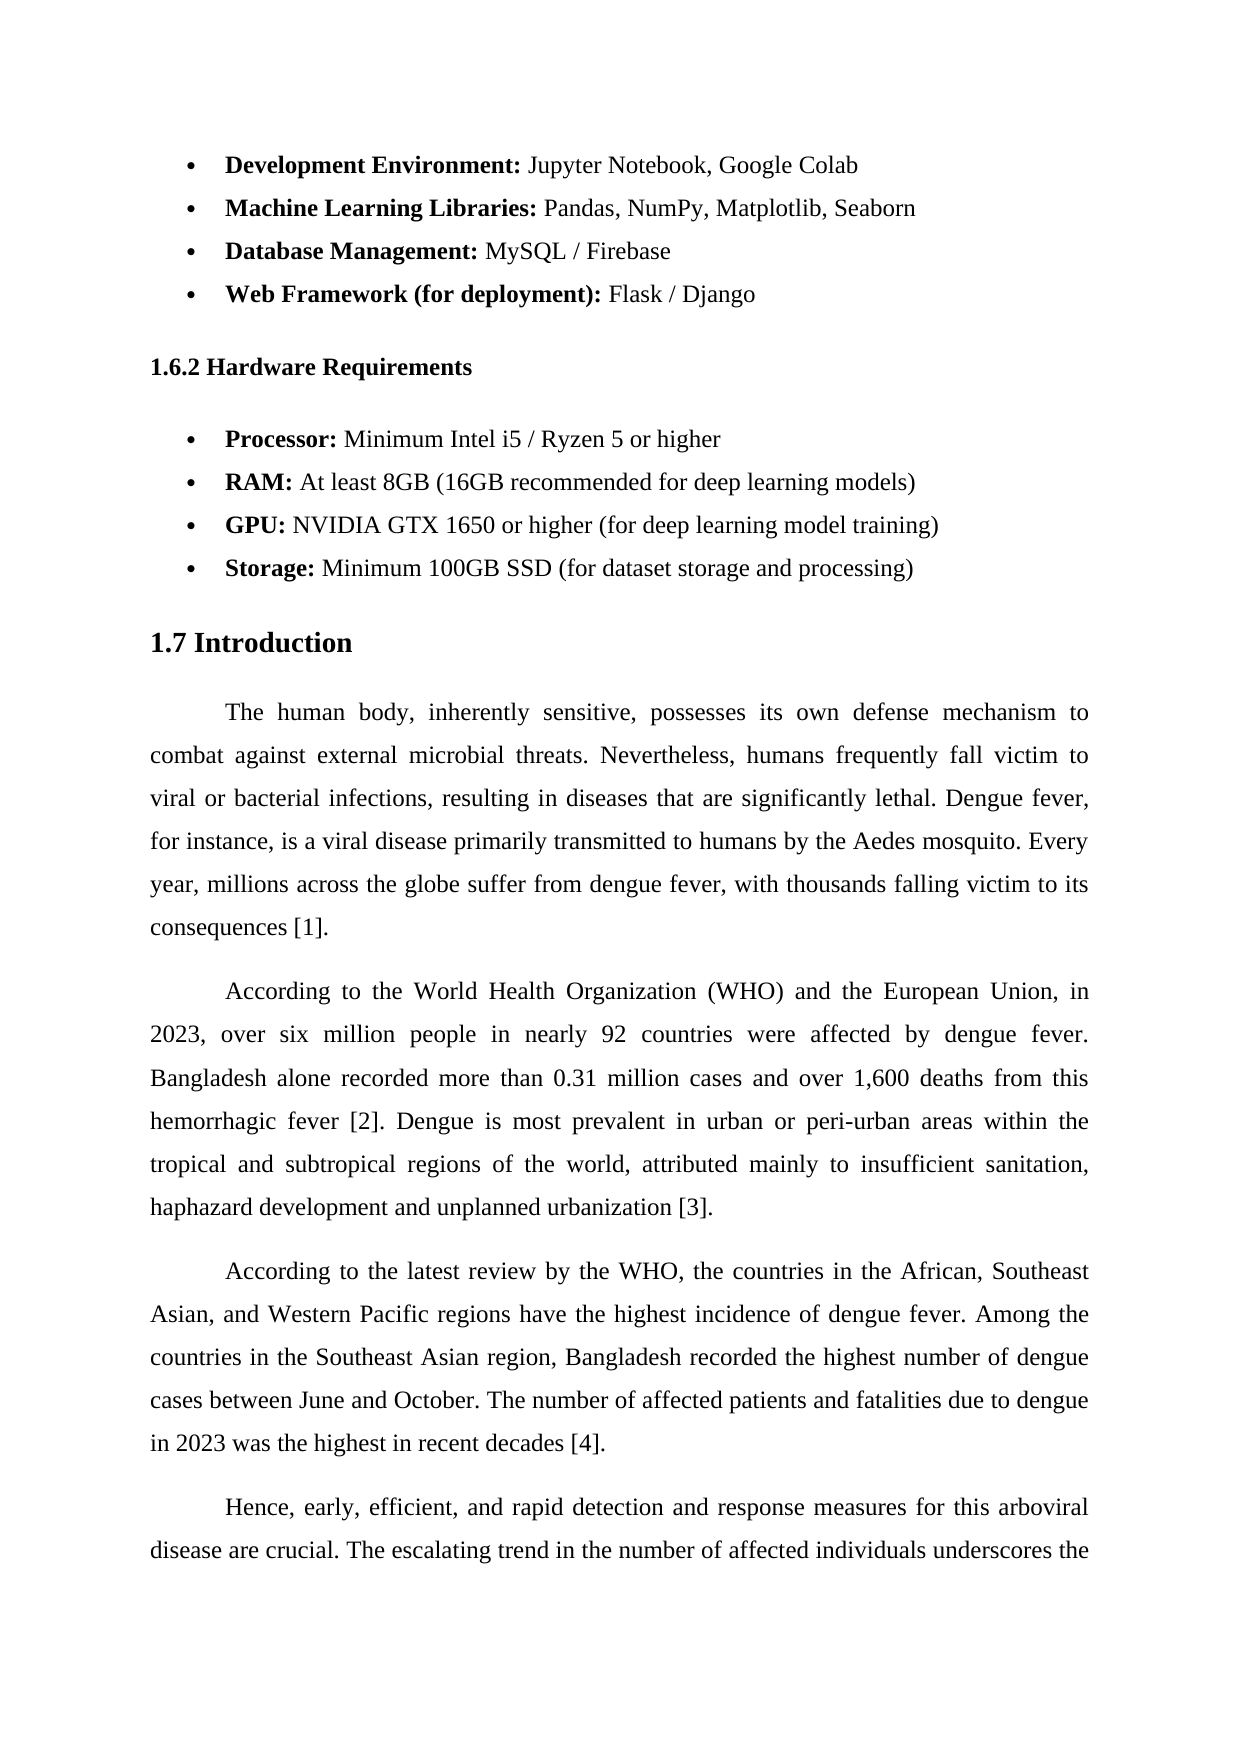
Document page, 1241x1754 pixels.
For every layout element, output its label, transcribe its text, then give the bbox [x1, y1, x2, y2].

list Machine Learning Libraries: Pandas, NumPy, Matplotlib, Seaborn [187, 193, 1090, 222]
list GPU: NVIDIA GTX 1650 or higher (for deep learning model training) [187, 510, 1090, 539]
text The human body, inherently sensitive, possesses its own defense mechanism to combat against external microbial threats. Nevertheless, humans frequently fall victim to viral or bacterial infections, resulting in diseases that are significantly lethal. Dengue fever, for instance, is a viral disease primarily transmitted to humans by the Aedes mosquito. Every year, millions across the globe suffer from dengue fever, with thousands falling victim to its consequences [1]. [150, 697, 1090, 941]
list Processor: Minimum Intel i5 / Ryzen 5 or higher [187, 424, 1090, 453]
list Database Management: MySQL / Firebase [187, 236, 1090, 265]
text According to the World Health Organization (WHO) and the European Union, in 2023, over six million people in nearly 92 countries were affected by dengue fever. Bangladesh alone recorded more than 0.31 million cases and over 1,600 deaths from this hemorrhagic fever [2]. Dengue is most prevalent in urban or peri-urban areas within the tropical and subtropical regions of the world, attributed mainly to insufficient sanitation, haphazard development and unplanned urbanization [3]. [150, 976, 1090, 1221]
text 1.6.2 Hardware Requirements [150, 352, 1090, 380]
list Development Environment: Jupyter Notebook, Google Colab [187, 150, 1090, 179]
list Web Framework (for deployment): Flask / Django [187, 279, 1090, 308]
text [150, 1492, 1090, 1564]
list Storage: Minimum 100GB SSD (for dataset storage and processing) [187, 553, 1090, 582]
text According to the latest review by the WHO, the countries in the African, Southeast Asian, and Western Pacific regions have the highest incidence of dengue fever. Among the countries in the Southeast Asian region, Bangladesh recorded the highest number of dengue cases between June and October. The number of affected patients and fatalities due to dengue in 2023 was the highest in recent decades [4]. [150, 1256, 1090, 1457]
list RAM: At least 8GB (16GB recommended for deep learning models) [187, 467, 1090, 496]
text 1.7 Introduction [150, 626, 1090, 659]
